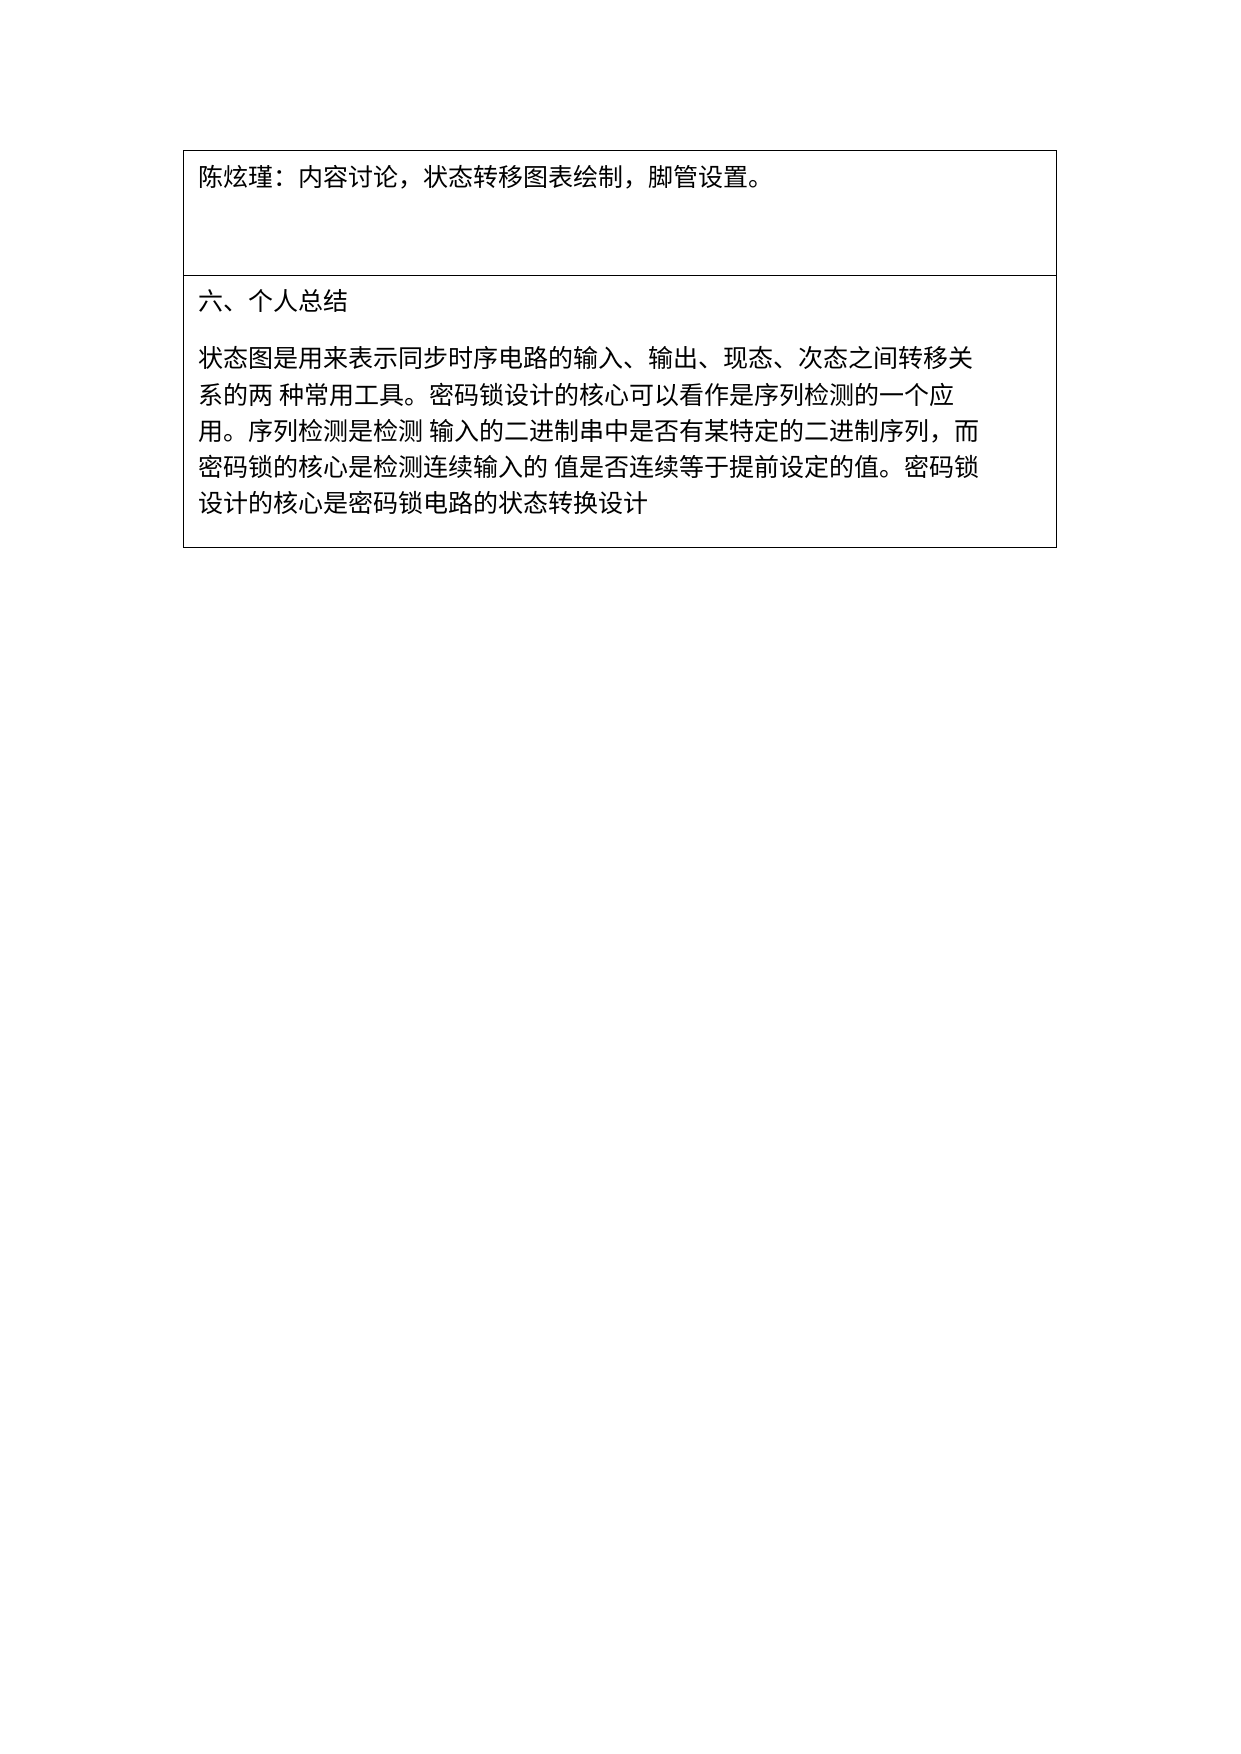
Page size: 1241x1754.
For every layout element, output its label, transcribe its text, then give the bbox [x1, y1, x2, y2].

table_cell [184, 151, 1056, 275]
table_cell 六、个人总结 状态图是用来表示同步时序电路的输入、输出、现态、次态之间转移关系的两 种常用工具。密码锁设计的核心可以看作是序列检测的一个应用。序列检测是检测 输入的二进制串中是否有某特定的二进制序列，而密码锁的核心是检测连续输入的 值是否连续等于提前设定的值。密码锁设计的核心是密码锁电路的状态转换设计 [184, 276, 1056, 547]
